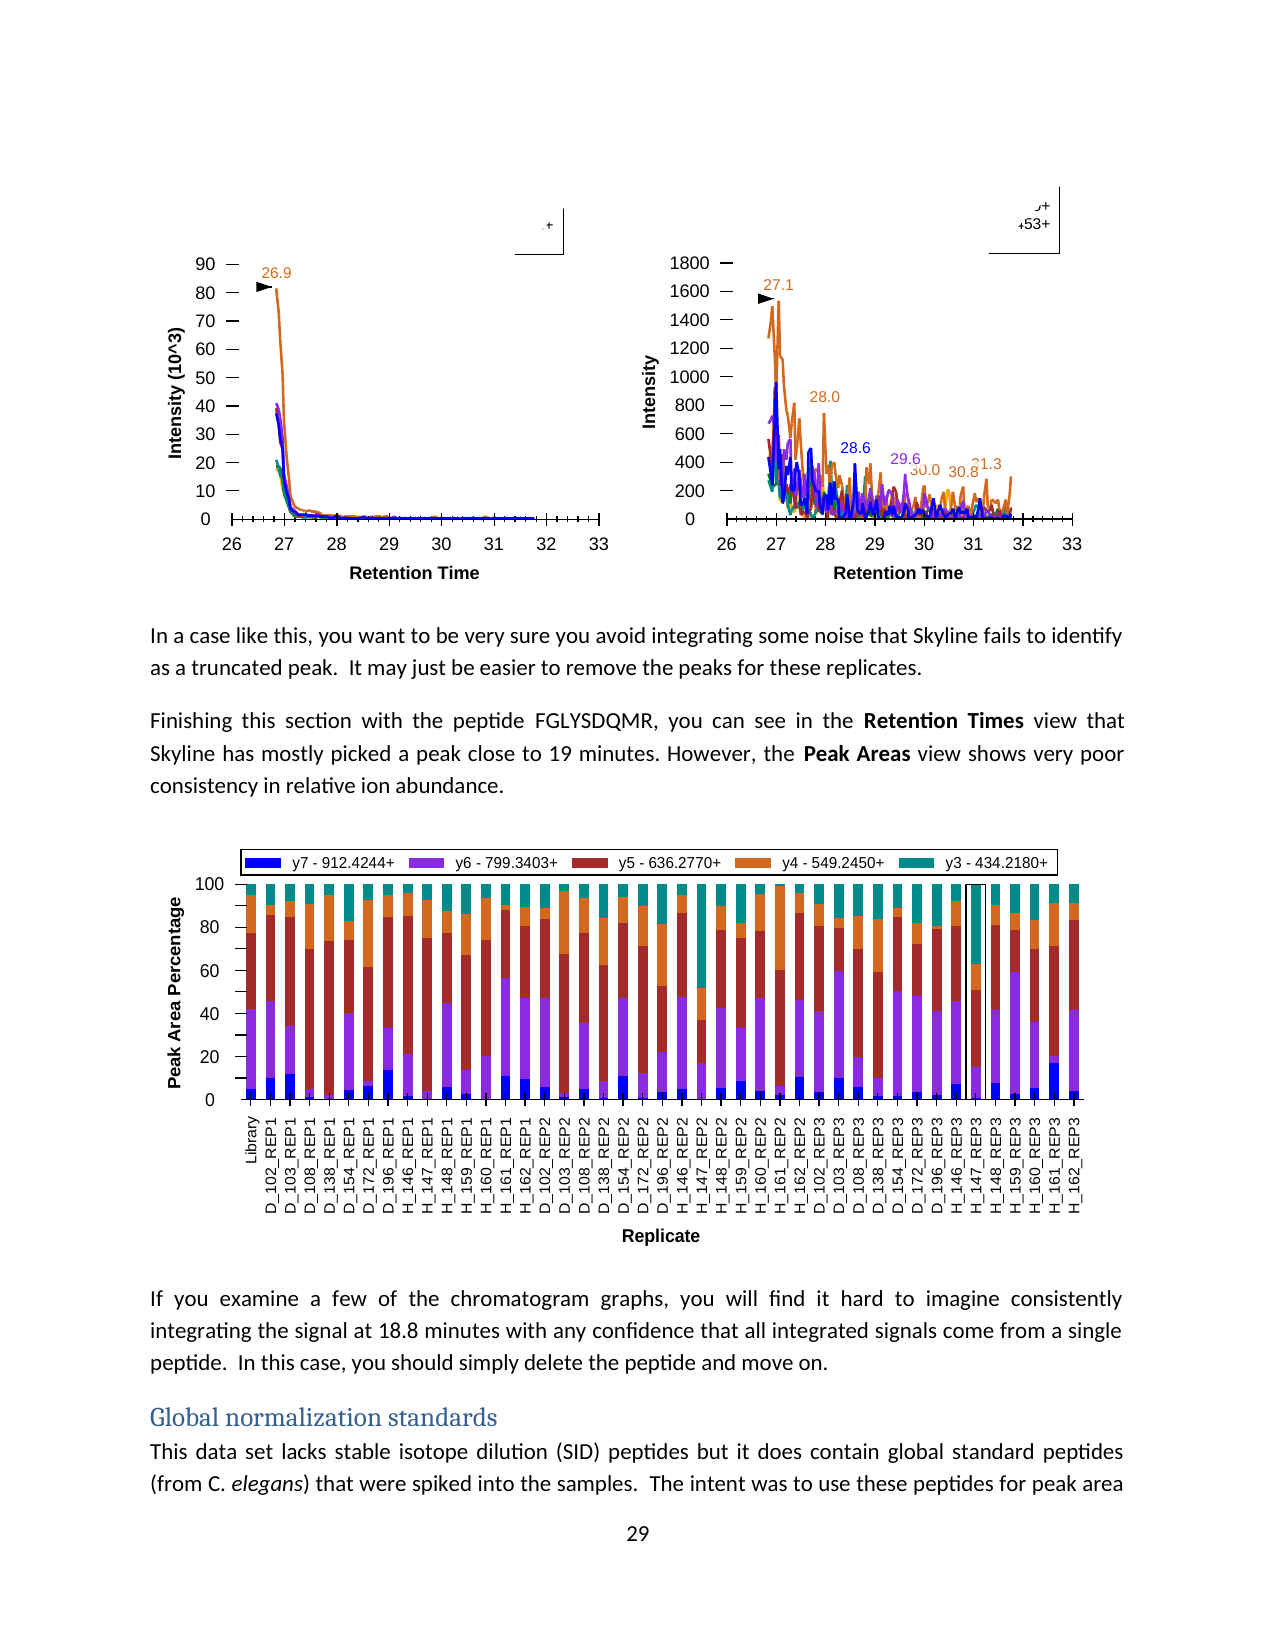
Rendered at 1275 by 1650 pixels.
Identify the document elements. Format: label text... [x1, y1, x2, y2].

text Finishing this section with the peptide FGLYSDQMR, you can see in the Retention Times view that Skyline has mostly picked a peak close to 19 minutes. However, the Peak Areas view shows very poor consistency in relative ion abundance. [150, 707, 1125, 799]
text If you examine a few of the chromatogram graphs, you will find it hard to imagine consistently integrating the signal at 18.8 minutes with any confidence that all integrated signals come from a single peptide. In this case, you should simply delete the peptide and move on. [150, 1284, 1125, 1377]
text In a case like this, you want to be very sure you avoid integrating some noise that Skyline fails to identify as a truncated peak. It may just be easier to remove the peaks for these replicates. [150, 621, 1125, 682]
subtitle Global normalization standards [150, 1402, 1125, 1433]
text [150, 1437, 1125, 1497]
